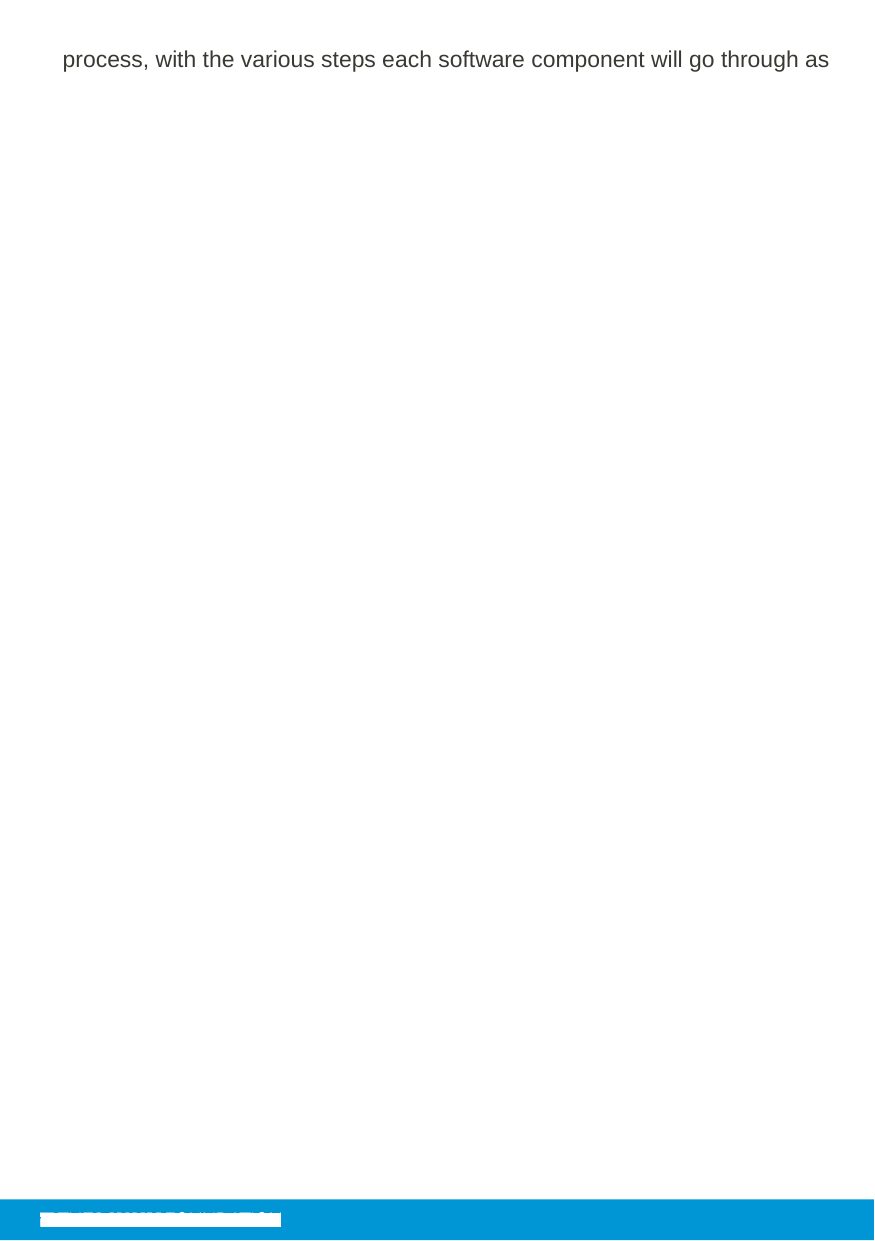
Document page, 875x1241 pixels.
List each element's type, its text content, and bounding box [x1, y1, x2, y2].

text process, with the various steps each software component will go through as [62, 46, 874, 72]
picture [41, 1213, 280, 1226]
